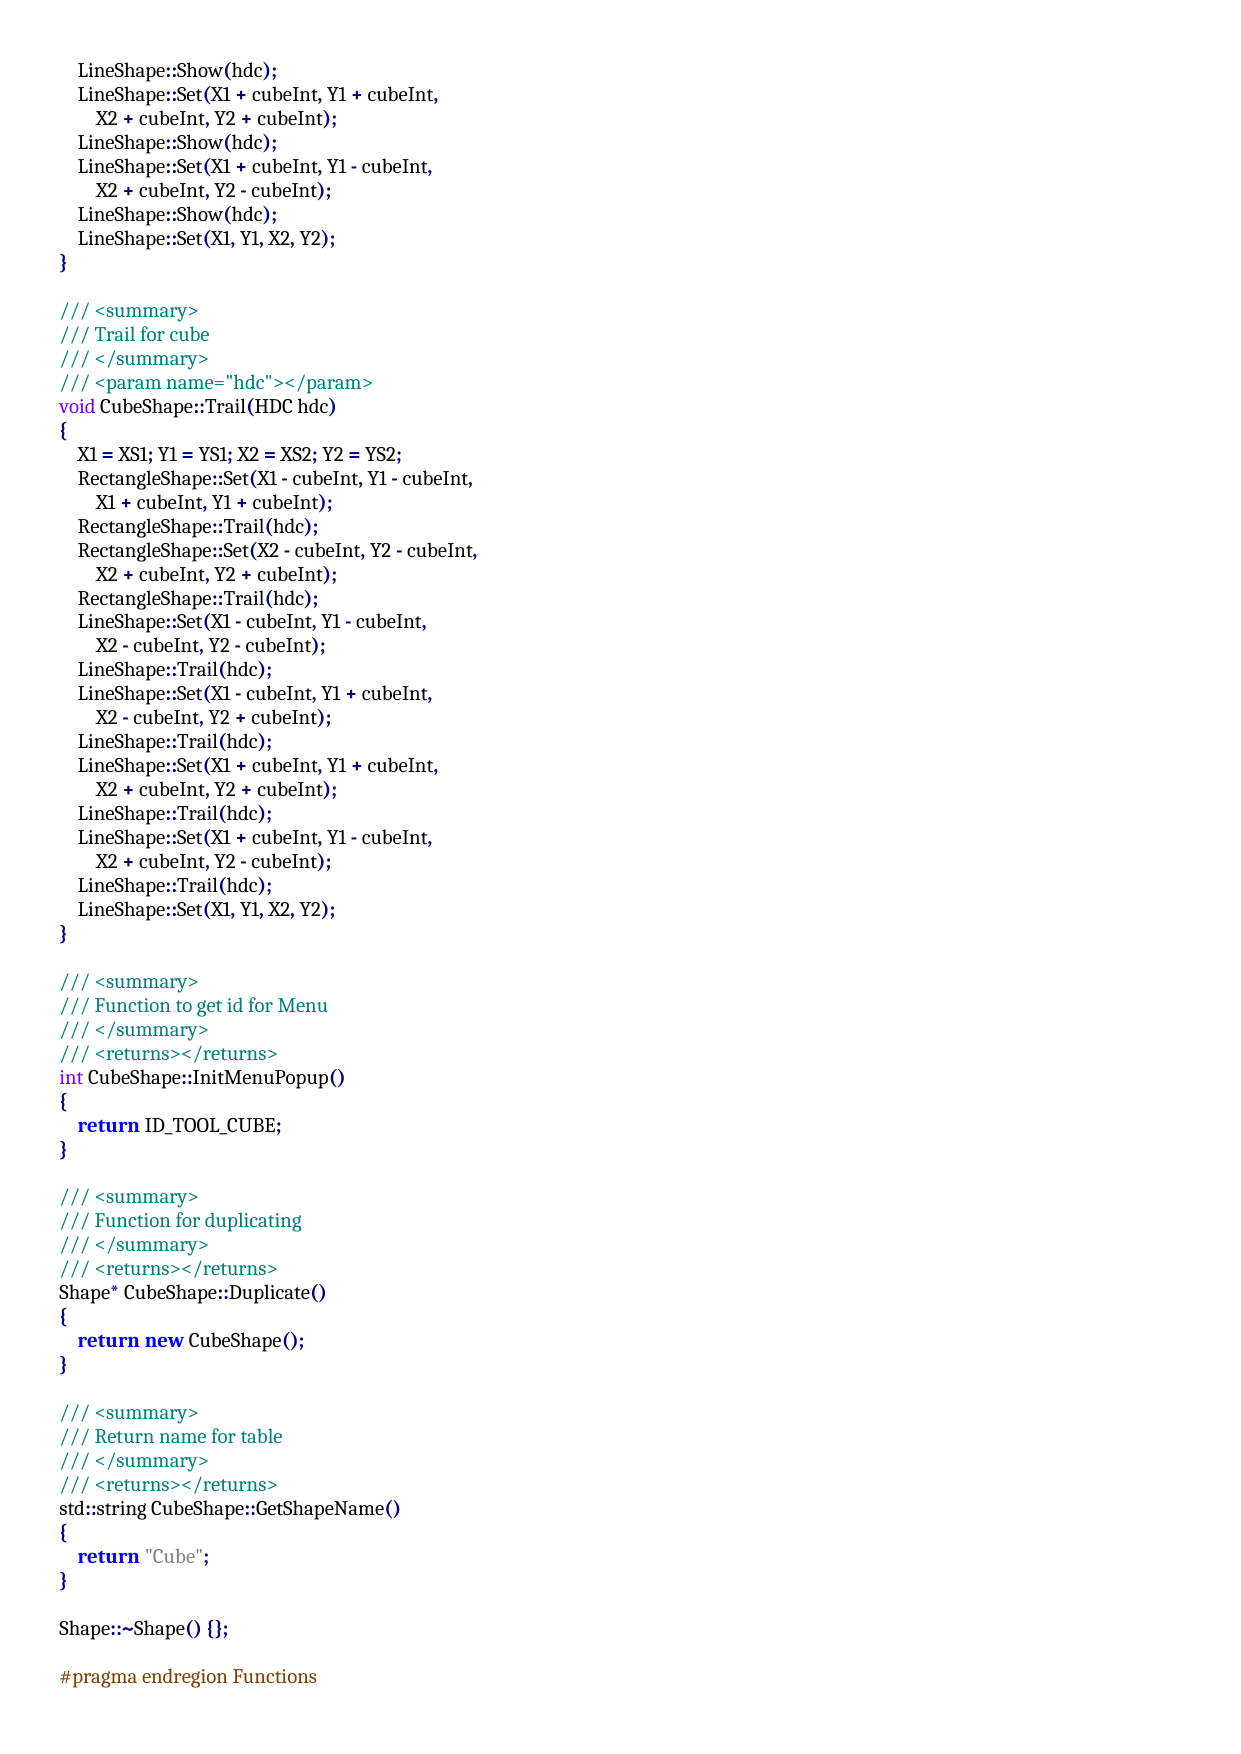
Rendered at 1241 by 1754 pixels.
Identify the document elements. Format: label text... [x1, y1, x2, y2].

text LineShape::Set(X1 + cubeInt, Y1 - cubeInt, [59, 826, 1181, 850]
text LineShape::Set(X1 + cubeInt, Y1 + cubeInt, [59, 754, 1181, 778]
text return ID_TOOL_CUBE; [59, 1113, 1181, 1137]
text /// </summary> [59, 1449, 1181, 1473]
text LineShape::Show(hdc); [59, 131, 1181, 155]
text X1 = XS1; Y1 = YS1; X2 = XS2; Y2 = YS2; [59, 442, 1181, 466]
text void CubeShape::Trail(HDC hdc) [59, 394, 1181, 418]
text RectangleShape::Trail(hdc); [59, 514, 1181, 538]
text } [59, 251, 1181, 275]
text std::string CubeShape::GetShapeName() [59, 1497, 1181, 1521]
text LineShape::Show(hdc); [59, 203, 1181, 227]
text LineShape::Show(hdc); [59, 59, 1181, 83]
text } [59, 1353, 1181, 1377]
text LineShape::Set(X1 + cubeInt, Y1 - cubeInt, [59, 155, 1181, 179]
text LineShape::Trail(hdc); [59, 730, 1181, 754]
text X2 - cubeInt, Y2 - cubeInt); [59, 634, 1181, 658]
text { [59, 1089, 1181, 1113]
text LineShape::Set(X1 - cubeInt, Y1 + cubeInt, [59, 682, 1181, 706]
text /// <returns></returns> [59, 1473, 1181, 1497]
text } [59, 1568, 1181, 1592]
text X2 + cubeInt, Y2 + cubeInt); [59, 107, 1181, 131]
text #pragma endregion Functions [59, 1664, 1181, 1688]
text /// <summary> [59, 299, 1181, 323]
text LineShape::Trail(hdc); [59, 658, 1181, 682]
text X2 + cubeInt, Y2 - cubeInt); [59, 850, 1181, 874]
text /// <param name="hdc"></param> [59, 371, 1181, 394]
text int CubeShape::InitMenuPopup() [59, 1065, 1181, 1089]
text RectangleShape::Set(X1 - cubeInt, Y1 - cubeInt, [59, 466, 1181, 490]
text X2 - cubeInt, Y2 + cubeInt); [59, 706, 1181, 730]
text LineShape::Set(X1 + cubeInt, Y1 + cubeInt, [59, 83, 1181, 107]
text X2 + cubeInt, Y2 + cubeInt); [59, 562, 1181, 586]
text /// </summary> [59, 1017, 1181, 1041]
text { [59, 1521, 1181, 1544]
text /// </summary> [59, 347, 1181, 371]
text /// Function to get id for Menu [59, 993, 1181, 1017]
text /// <summary> [59, 1185, 1181, 1209]
text } [59, 1137, 1181, 1161]
text /// </summary> [59, 1233, 1181, 1257]
text LineShape::Trail(hdc); [59, 802, 1181, 826]
text /// Trail for cube [59, 323, 1181, 347]
text Shape::~Shape() {}; [59, 1616, 1181, 1640]
text /// Function for duplicating [59, 1209, 1181, 1233]
text /// <summary> [59, 1401, 1181, 1425]
text LineShape::Set(X1, Y1, X2, Y2); [59, 227, 1181, 251]
text /// <returns></returns> [59, 1257, 1181, 1281]
text LineShape::Set(X1, Y1, X2, Y2); [59, 898, 1181, 922]
text /// Return name for table [59, 1425, 1181, 1449]
text /// <summary> [59, 969, 1181, 993]
text LineShape::Set(X1 - cubeInt, Y1 - cubeInt, [59, 610, 1181, 634]
text /// <returns></returns> [59, 1041, 1181, 1065]
text } [59, 922, 1181, 946]
text Shape* CubeShape::Duplicate() [59, 1281, 1181, 1305]
text { [59, 418, 1181, 442]
text X1 + cubeInt, Y1 + cubeInt); [59, 490, 1181, 514]
text return new CubeShape(); [59, 1329, 1181, 1353]
text RectangleShape::Set(X2 - cubeInt, Y2 - cubeInt, [59, 538, 1181, 562]
text { [59, 1305, 1181, 1329]
text RectangleShape::Trail(hdc); [59, 586, 1181, 610]
text X2 + cubeInt, Y2 + cubeInt); [59, 778, 1181, 802]
text X2 + cubeInt, Y2 - cubeInt); [59, 179, 1181, 203]
text LineShape::Trail(hdc); [59, 874, 1181, 898]
text return "Cube"; [59, 1544, 1181, 1568]
